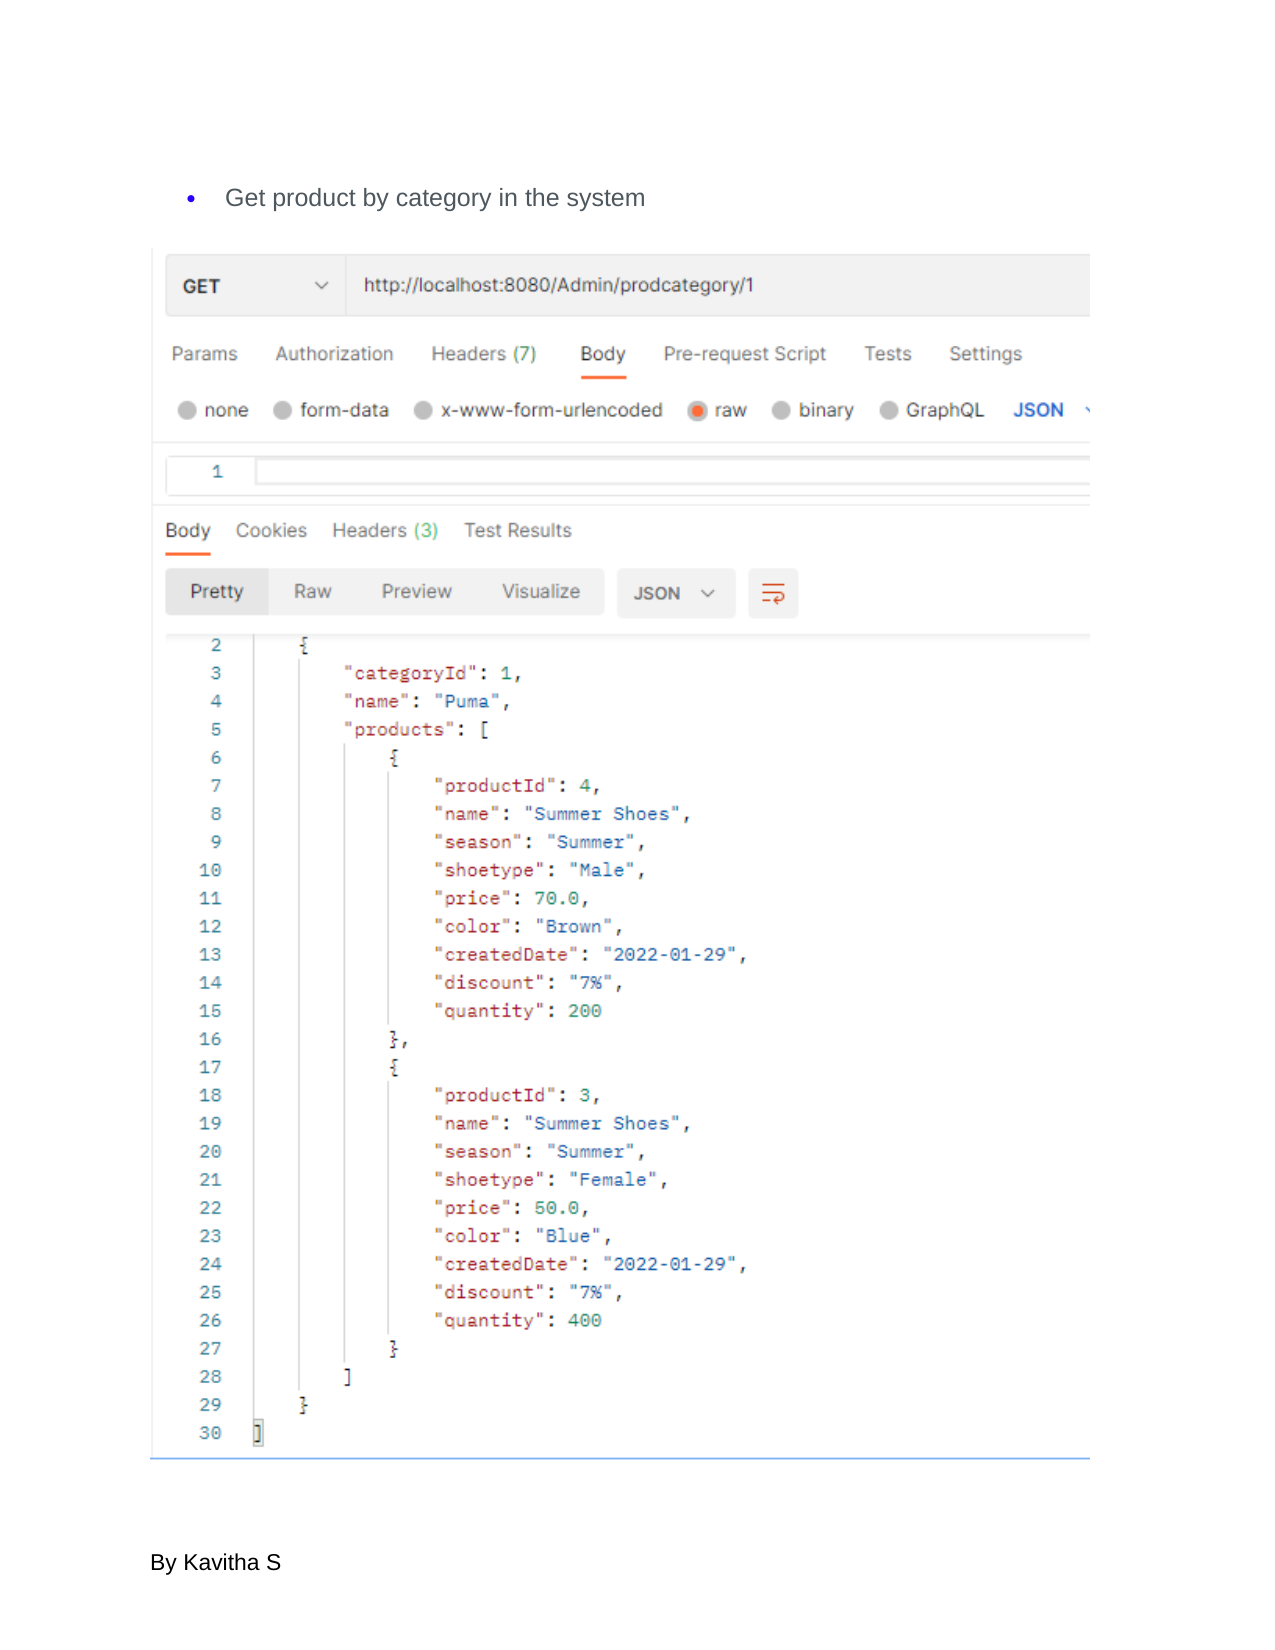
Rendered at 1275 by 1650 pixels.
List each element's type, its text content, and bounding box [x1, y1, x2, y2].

picture [150, 248, 1090, 1469]
list Get product by category in the system [187, 183, 1125, 212]
